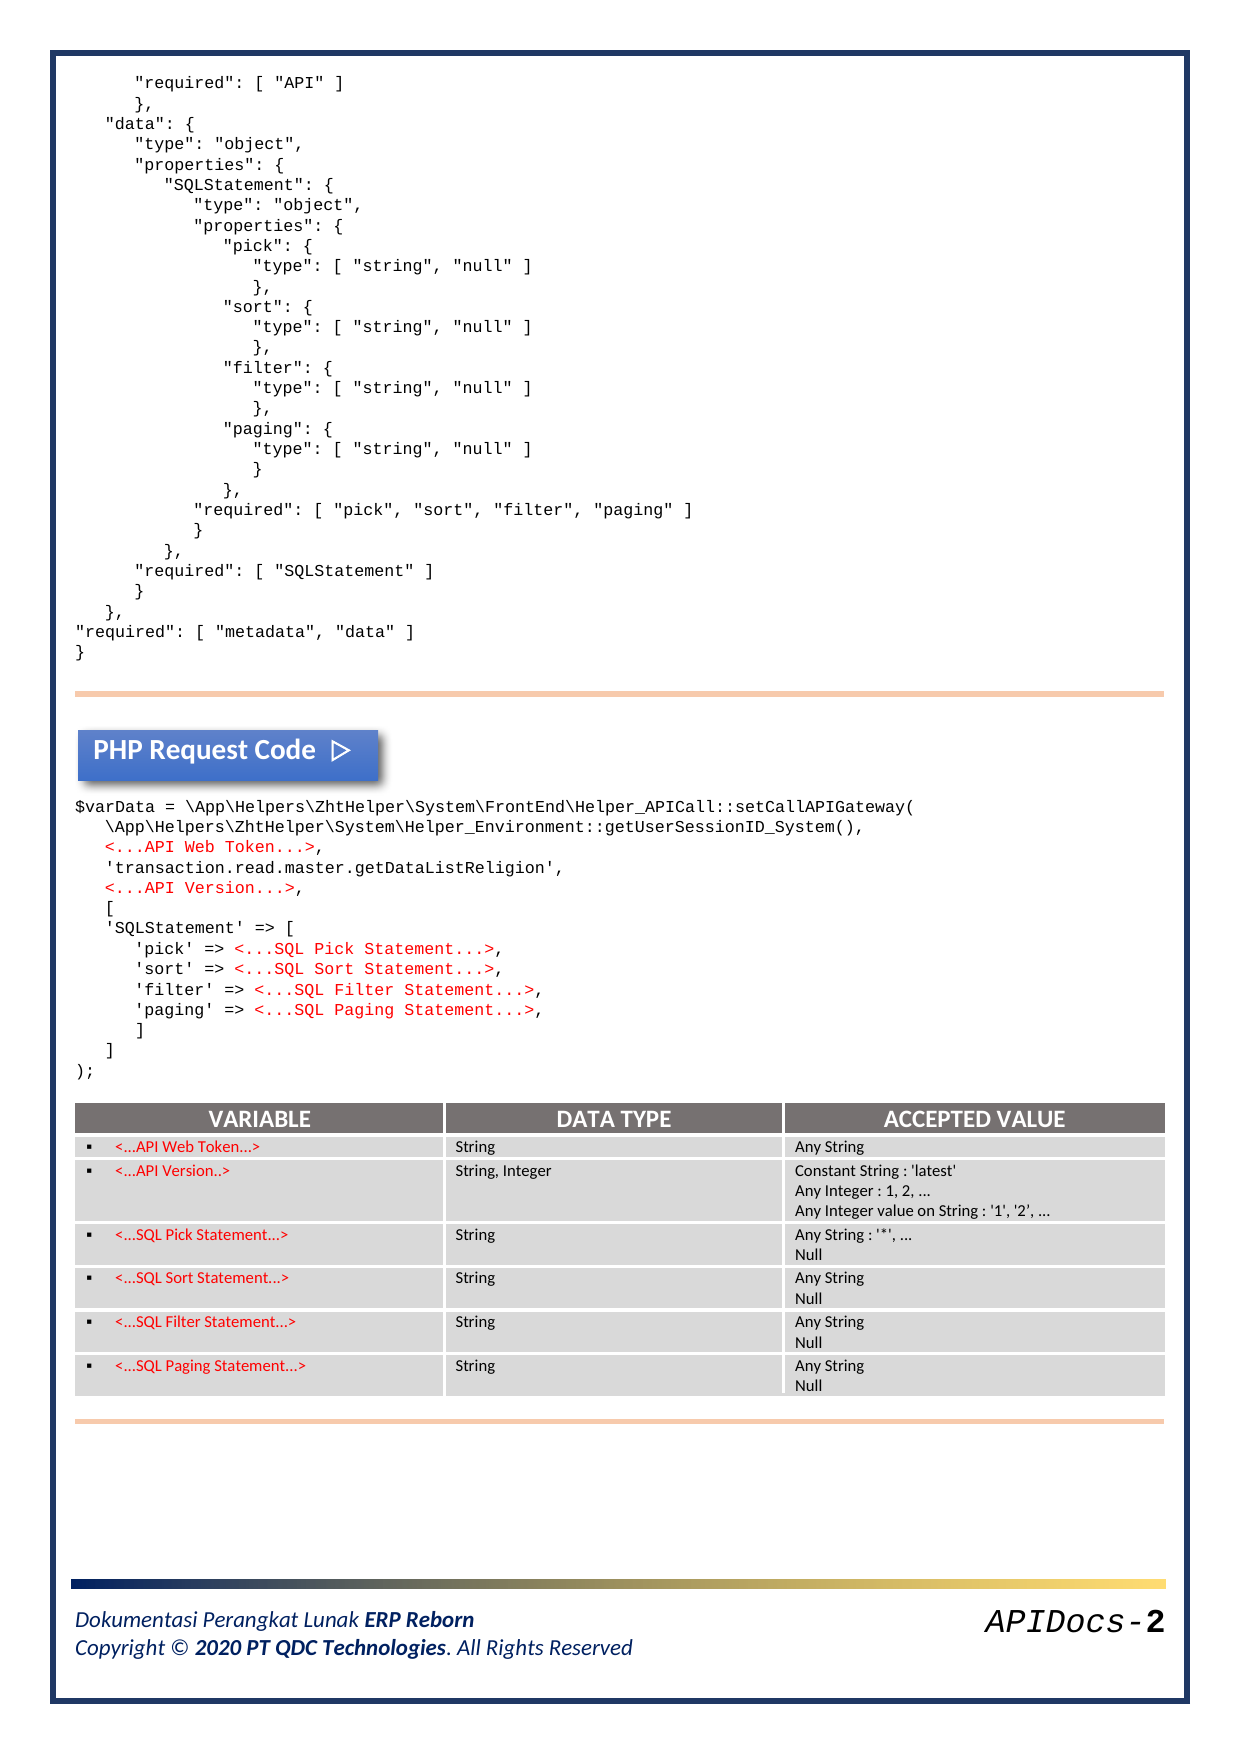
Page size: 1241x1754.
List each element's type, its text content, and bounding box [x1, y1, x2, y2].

text <...API Web Token...>, [75, 839, 1165, 858]
text "properties": { [75, 217, 1165, 236]
text "SQLStatement": { [75, 177, 1165, 195]
text "type": [ "string", "null" ] [75, 319, 1165, 338]
text ] [75, 1042, 1165, 1061]
text 'pick' => <...SQL Pick Statement...>, [75, 940, 1165, 959]
text ] [75, 1022, 1165, 1041]
text "required": [ "SQLStatement" ] [75, 562, 1165, 581]
text "required": [ "metadata", "data" ] [75, 623, 1165, 642]
table_cell String [446, 1224, 782, 1265]
table_cell String [446, 1312, 782, 1352]
text $varData = \App\Helpers\ZhtHelper\System\FrontEnd\Helper_APICall::setCallAPIGateway( [75, 798, 1165, 817]
table_cell Any String : '*', ... Null [785, 1224, 1165, 1265]
text "properties": { [75, 156, 1165, 175]
text } [75, 461, 1165, 480]
text 'transaction.read.master.getDataListReligion', [75, 859, 1165, 878]
text 'sort' => <...SQL Sort Statement...>, [75, 961, 1165, 979]
table_header DATA TYPE [446, 1103, 782, 1133]
text <...API Version...>, [75, 879, 1165, 898]
text }, [75, 603, 1165, 622]
table_cell <...API Version..> [104, 1160, 443, 1221]
text 'SQLStatement' => [ [75, 920, 1165, 939]
table_cell <...SQL Sort Statement...> [104, 1268, 443, 1308]
table_cell Any String [785, 1137, 1165, 1157]
text 'paging' => <...SQL Paging Statement...>, [75, 1001, 1165, 1020]
text }, [75, 95, 1165, 114]
text }, [75, 481, 1165, 500]
text }, [75, 400, 1165, 419]
table_cell ▪ [75, 1160, 104, 1221]
table_cell ▪ [75, 1355, 104, 1396]
table_cell <...SQL Filter Statement...> [104, 1312, 443, 1352]
text } [75, 583, 1165, 602]
table_cell String [446, 1268, 782, 1308]
table_header [75, 1419, 1164, 1424]
table_cell Any String Null [785, 1268, 1165, 1308]
table_cell Any String Null [784, 1355, 1165, 1396]
text "data": { [75, 116, 1165, 134]
table_header VARIABLE [75, 1103, 443, 1133]
table_cell <...SQL Pick Statement...> [104, 1224, 443, 1265]
text ); [75, 1062, 1165, 1081]
text "type": [ "string", "null" ] [75, 441, 1165, 459]
table_cell Constant String : 'latest' Any Integer : 1, 2, ... Any Integer value on String : '1', '2’, ... [785, 1160, 1165, 1221]
table_cell String [446, 1137, 782, 1157]
text "required": [ "API" ] [75, 75, 1165, 94]
table_cell ▪ [75, 1312, 104, 1352]
text "sort": { [75, 298, 1165, 317]
table_cell <...SQL Paging Statement...> [104, 1355, 443, 1396]
table_header [75, 691, 1164, 697]
text }, [75, 339, 1165, 358]
table_cell ▪ [75, 1224, 104, 1265]
table_cell ▪ [75, 1137, 104, 1157]
table_cell <...API Web Token...> [104, 1137, 443, 1157]
text } [75, 522, 1165, 541]
text "pick": { [75, 237, 1165, 256]
text \App\Helpers\ZhtHelper\System\Helper_Environment::getUserSessionID_System(), [75, 818, 1165, 837]
text }, [75, 542, 1165, 561]
text 'filter' => <...SQL Filter Statement...>, [75, 981, 1165, 1000]
text "type": [ "string", "null" ] [75, 258, 1165, 277]
table_cell String [446, 1355, 784, 1396]
table_cell String, Integer [446, 1160, 782, 1221]
text "paging": { [75, 420, 1165, 439]
text }, [75, 278, 1165, 297]
table_cell ▪ [75, 1268, 104, 1308]
table_header ACCEPTED VALUE [785, 1103, 1165, 1133]
text "required": [ "pick", "sort", "filter", "paging" ] [75, 502, 1165, 520]
text "type": "object", [75, 136, 1165, 155]
text "type": [ "string", "null" ] [75, 380, 1165, 398]
text [ [75, 900, 1165, 919]
table_cell Any String Null [785, 1312, 1165, 1352]
text } [75, 644, 1165, 663]
text "type": "object", [75, 197, 1165, 216]
text "filter": { [75, 359, 1165, 378]
